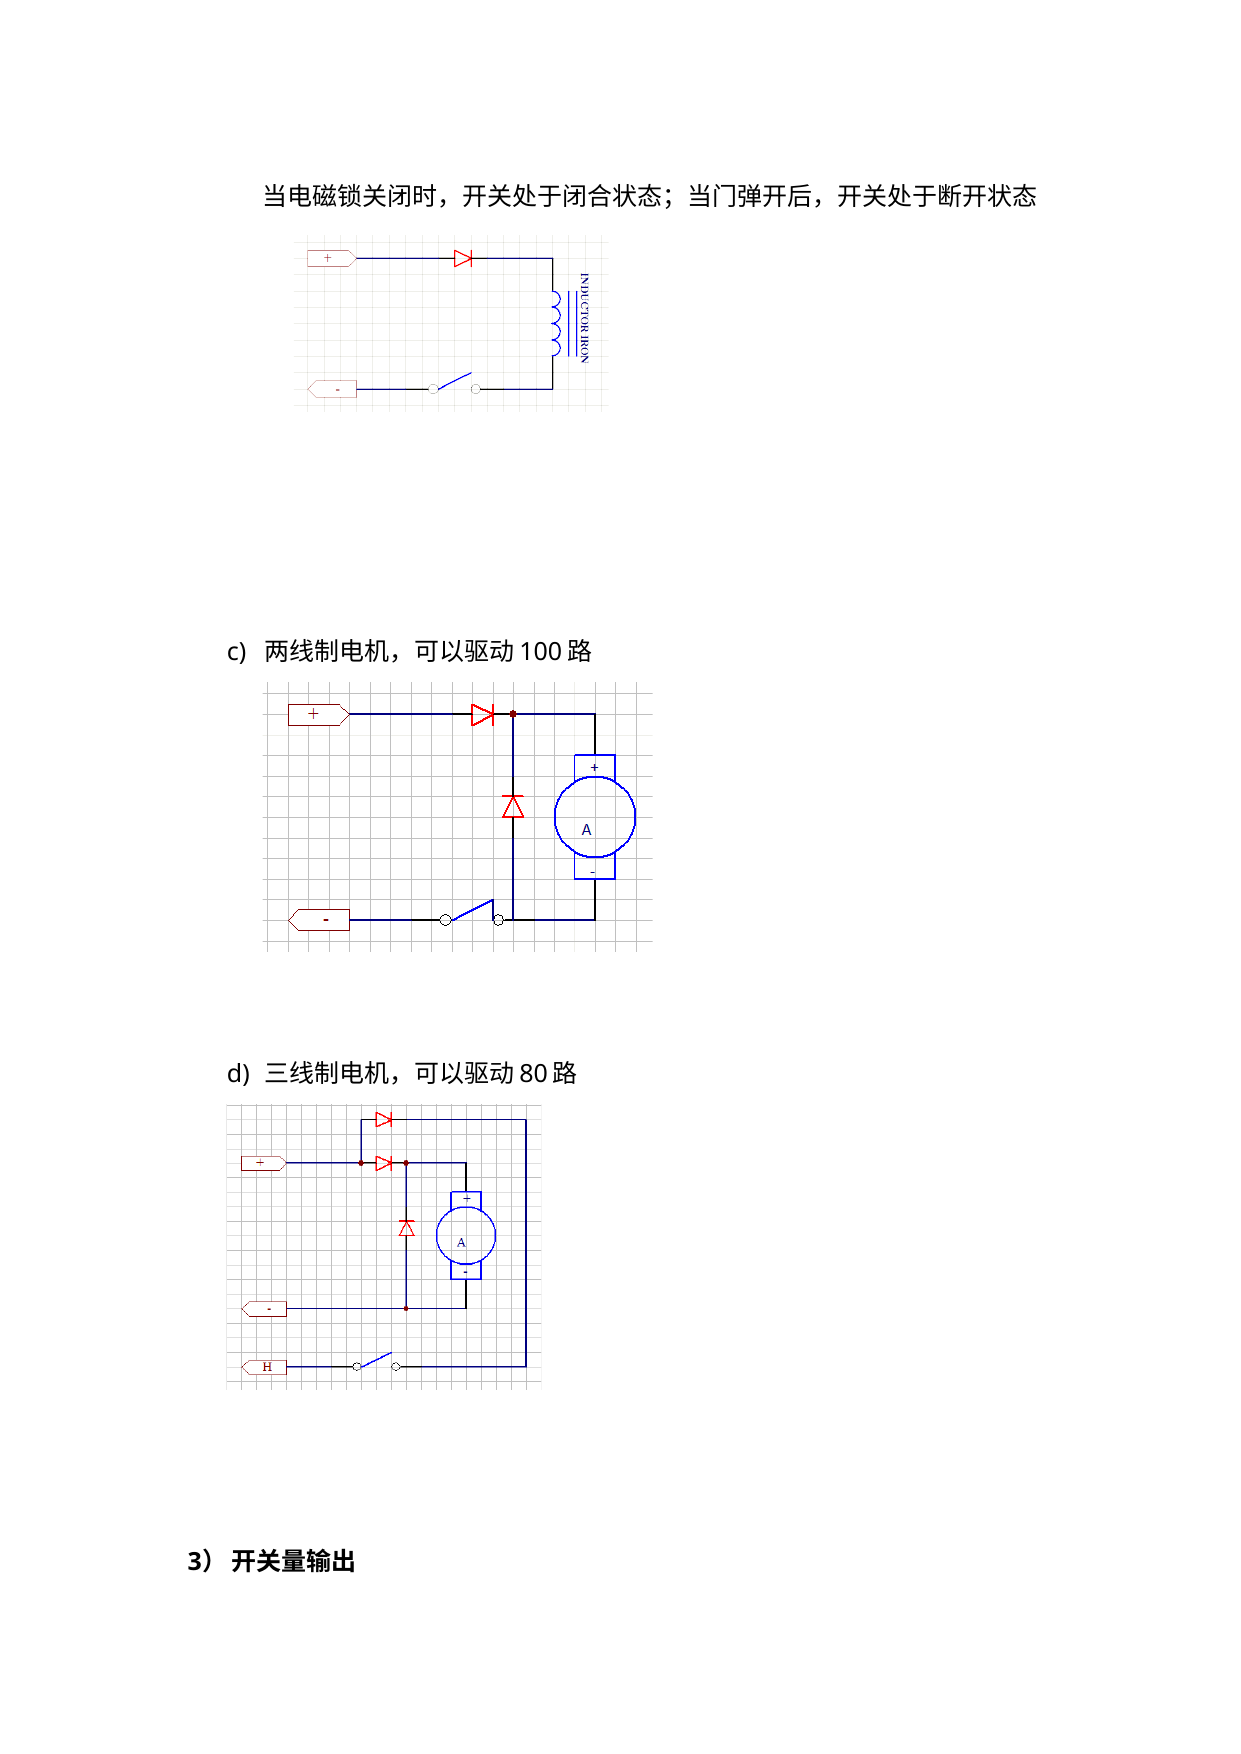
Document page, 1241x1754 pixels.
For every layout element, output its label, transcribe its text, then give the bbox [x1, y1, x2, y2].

list 两线制电机，可以驱动100路 [227, 617, 1053, 682]
text 当电磁锁关闭时，开关处于闭合状态；当门弹开后，开关处于断开状态 [262, 162, 1053, 227]
list 三线制电机，可以驱动80路 [227, 1039, 1053, 1104]
picture [293, 235, 609, 412]
picture [226, 1104, 542, 1390]
picture [262, 682, 653, 952]
list 开关量输出 [187, 1527, 1053, 1592]
